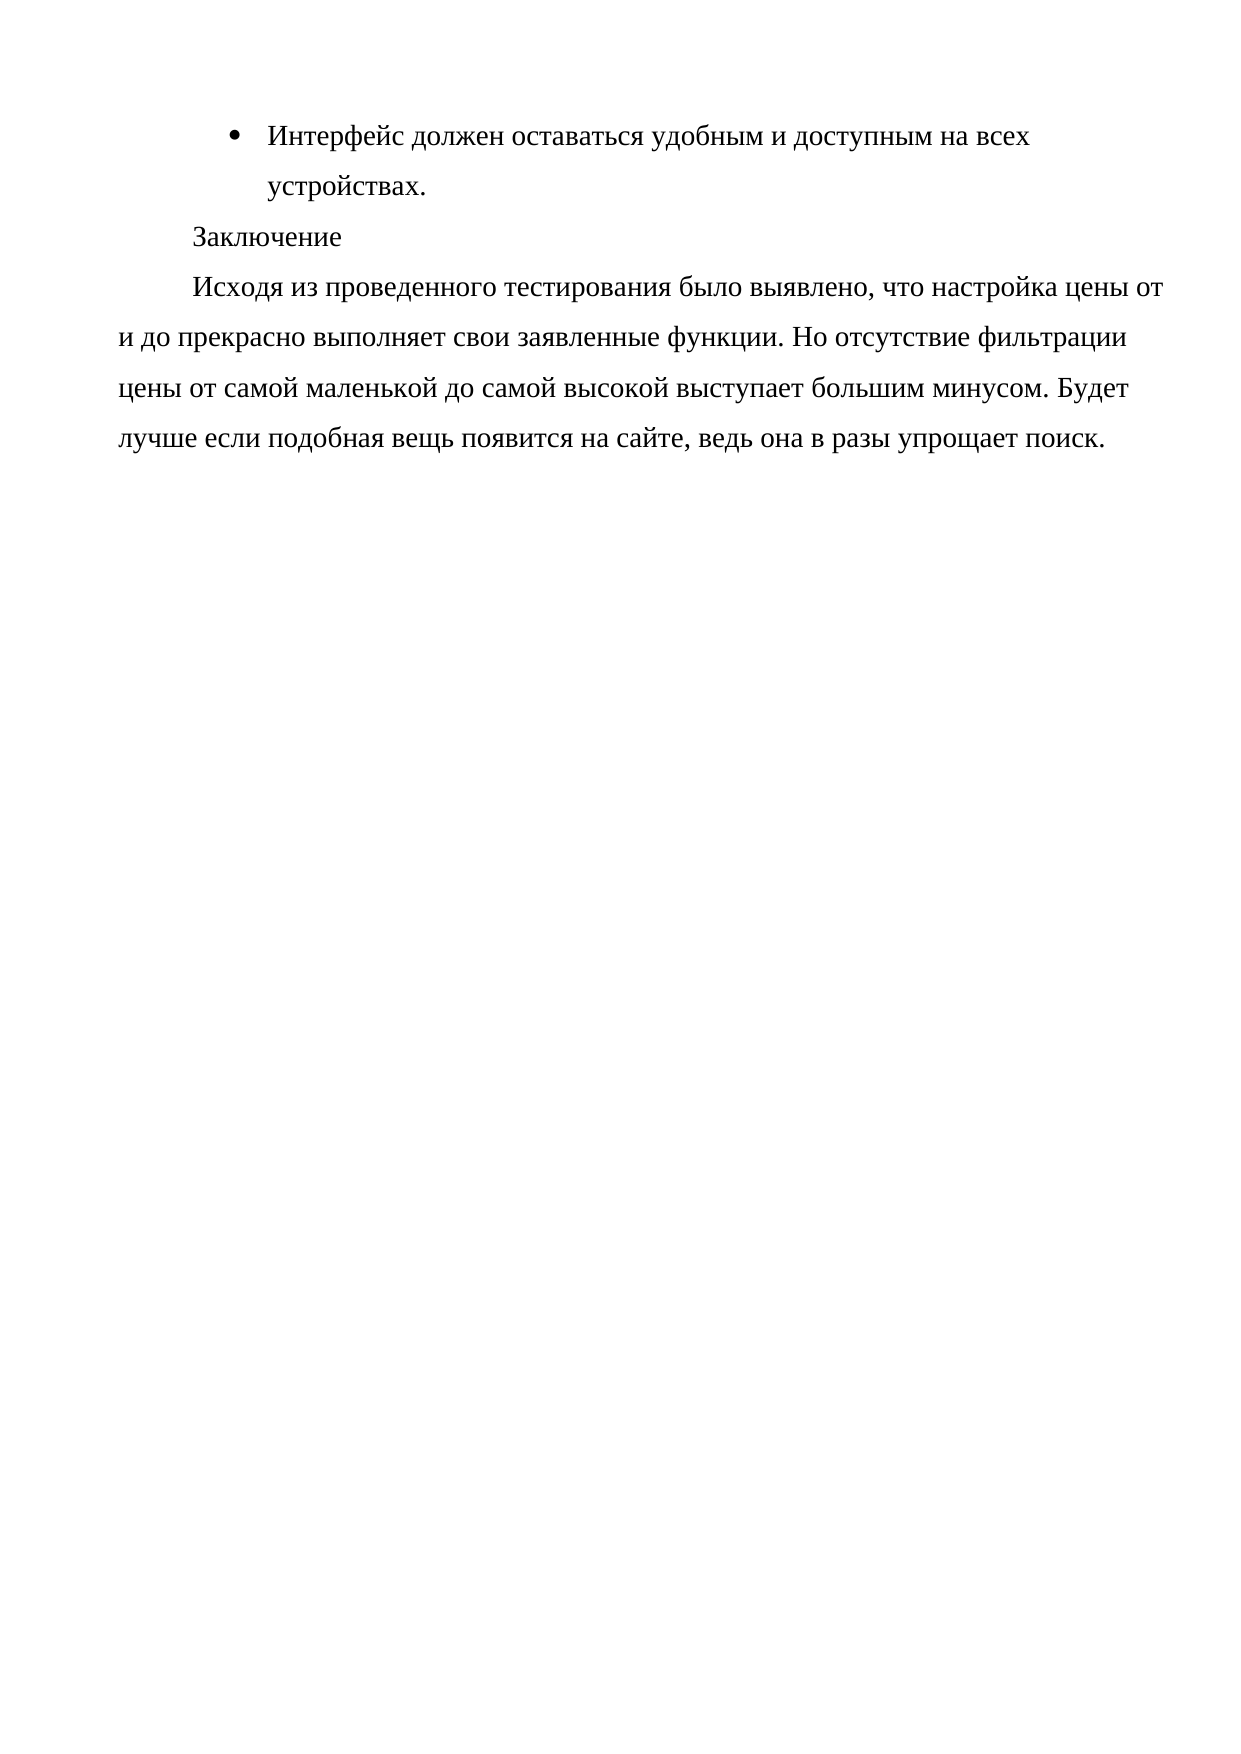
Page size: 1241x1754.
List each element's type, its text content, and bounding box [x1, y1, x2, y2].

text Исходя из проведенного тестирования было выявлено, что настройка цены от и до прекрасно выполняет свои заявленные функции. Но отсутствие фильтрации цены от самой маленькой до самой высокой выступает большим минусом. Будет лучше если подобная вещь появится на сайте, ведь она в разы упрощает поиск. [118, 269, 1181, 454]
list Интерфейс должен оставаться удобным и доступным на всех устройствах. [229, 118, 1181, 202]
text Заключение [118, 219, 1181, 252]
